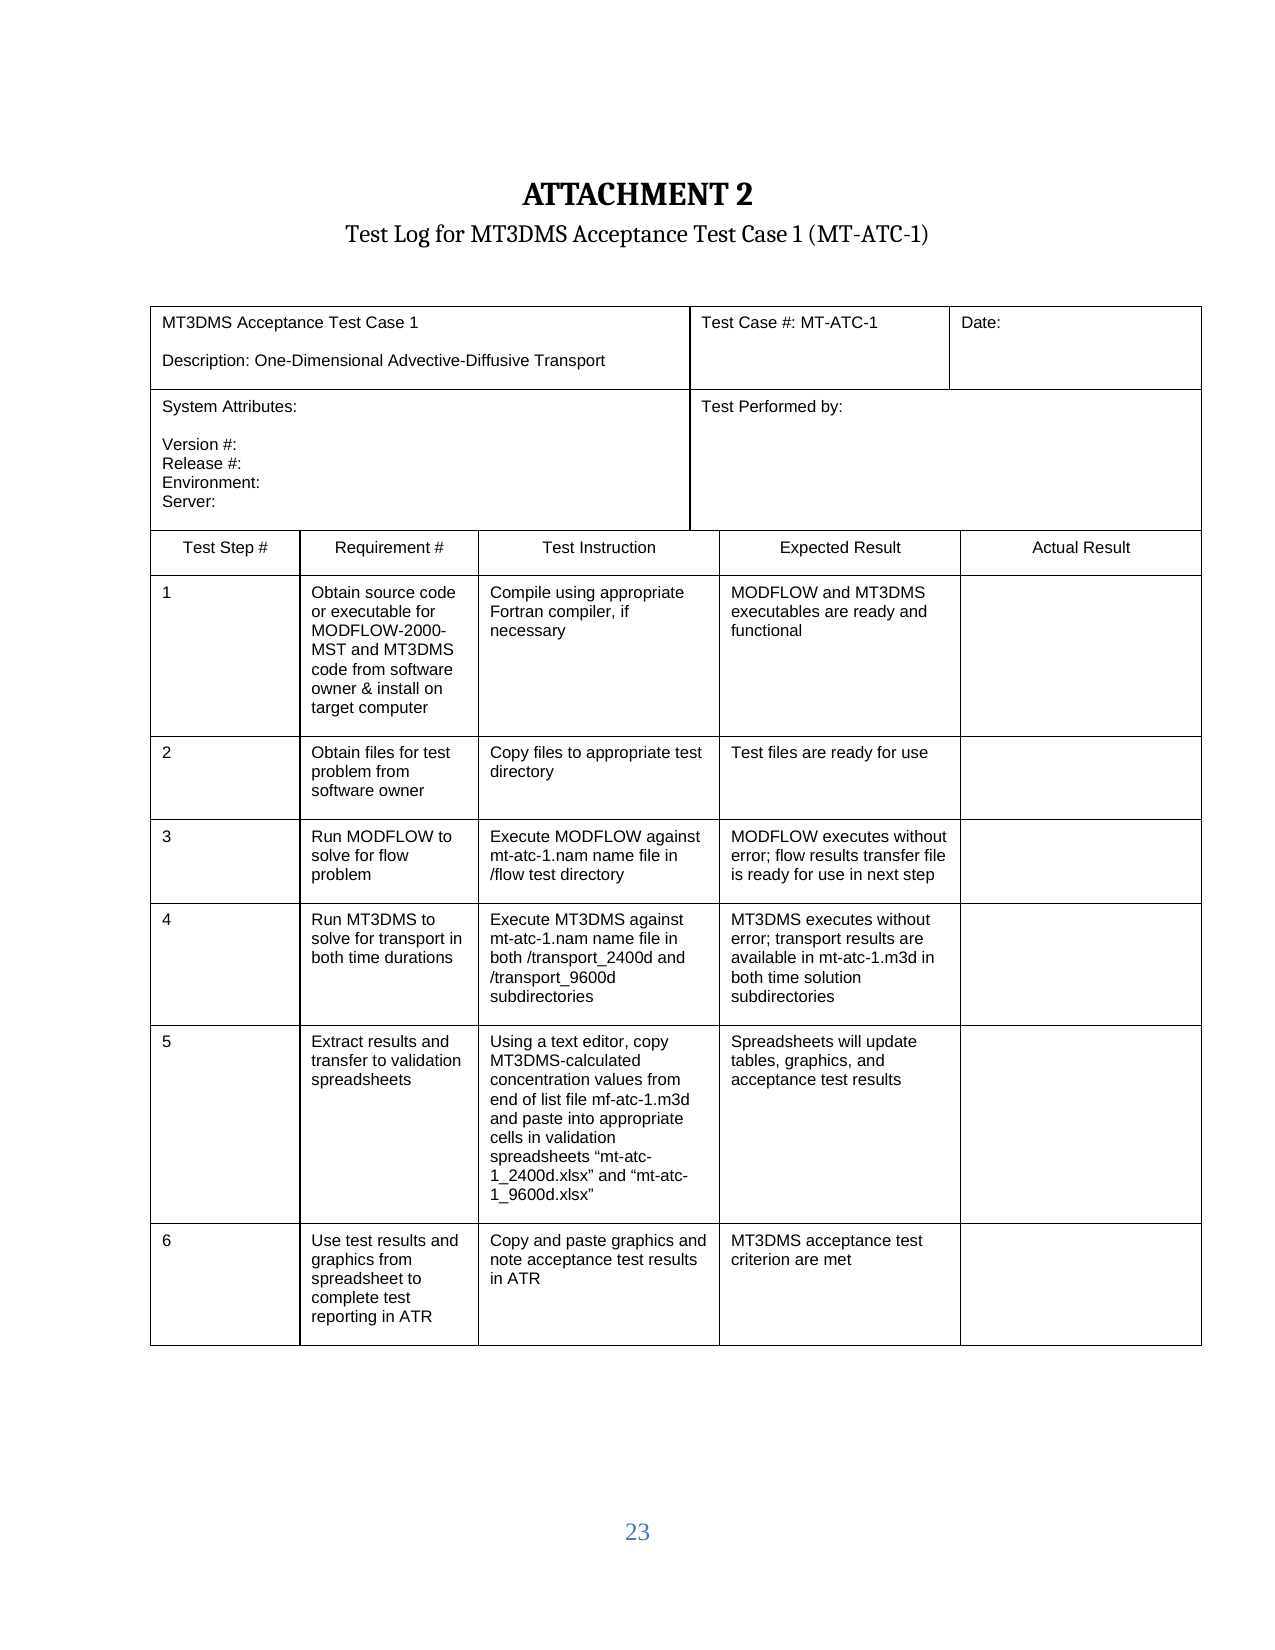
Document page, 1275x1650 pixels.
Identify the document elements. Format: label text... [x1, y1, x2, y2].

table_cell Execute MT3DMS against mt-atc-1.nam name file in both /transport_2400d and /transport_9600d subdirectories [479, 904, 719, 1024]
table_cell Obtain files for test problem from software owner [301, 737, 478, 819]
table_cell MODFLOW executes without error; flow results transfer file is ready for use in next step [720, 820, 960, 903]
table_cell Test files are ready for use [720, 737, 960, 819]
table_cell Actual Result [961, 531, 1201, 575]
table_cell Obtain source code or executable for MODFLOW-2000-MST and MT3DMS code from software owner & install on target computer [301, 576, 478, 736]
table_cell Use test results and graphics from spreadsheet to complete test reporting in ATR [301, 1224, 478, 1345]
table_cell MT3DMS executes without error; transport results are available in mt-atc-1.m3d in both time solution subdirectories [720, 904, 960, 1024]
table_cell 6 [151, 1224, 299, 1345]
title ATTACHMENT 2 [150, 175, 1125, 213]
table_cell [961, 904, 1201, 1024]
table_cell [961, 820, 1201, 903]
table_cell [961, 737, 1201, 819]
table_cell Spreadsheets will update tables, graphics, and acceptance test results [720, 1026, 960, 1223]
subtitle Test Log for MT3DMS Acceptance Test Case 1 (MT-ATC-1) [150, 219, 1125, 248]
table_cell Copy and paste graphics and note acceptance test results in ATR [479, 1224, 719, 1345]
table_cell Run MODFLOW to solve for flow problem [301, 820, 478, 903]
table_cell Requirement # [301, 531, 478, 575]
table_cell [961, 576, 1201, 736]
table_header Date: [950, 307, 1201, 389]
table_cell 4 [151, 904, 299, 1024]
table_cell 2 [151, 737, 299, 819]
table_cell 5 [151, 1026, 299, 1223]
table_header MT3DMS Acceptance Test Case 1 Description: One-Dimensional Advective-Diffusive Transport [151, 307, 689, 389]
table_cell System Attributes: Version #: Release #: Environment: Server: [151, 390, 689, 530]
table_cell [961, 1026, 1201, 1223]
table_cell Compile using appropriate Fortran compiler, if necessary [479, 576, 719, 736]
table_cell Copy files to appropriate test directory [479, 737, 719, 819]
table_cell [961, 1224, 1201, 1345]
table_cell Expected Result [720, 531, 960, 575]
table_header Test Case #: MT-ATC-1 [691, 307, 949, 389]
table_cell 1 [151, 576, 299, 736]
table_cell 3 [151, 820, 299, 903]
table_cell Test Performed by: [691, 390, 1201, 530]
table_cell Using a text editor, copy MT3DMS-calculated concentration values from end of list file mf-atc-1.m3d and paste into appropriate cells in validation spreadsheets “mt-atc-1_2400d.xlsx” and “mt-atc-1_9600d.xlsx” [479, 1026, 719, 1223]
table_cell Test Instruction [479, 531, 719, 575]
table_cell MODFLOW and MT3DMS executables are ready and functional [720, 576, 960, 736]
table_cell Run MT3DMS to solve for transport in both time durations [301, 904, 478, 1024]
table_cell Execute MODFLOW against mt-atc-1.nam name file in /flow test directory [479, 820, 719, 903]
table_cell Test Step # [151, 531, 299, 575]
table_cell MT3DMS acceptance test criterion are met [720, 1224, 960, 1345]
table_cell Extract results and transfer to validation spreadsheets [301, 1026, 478, 1223]
